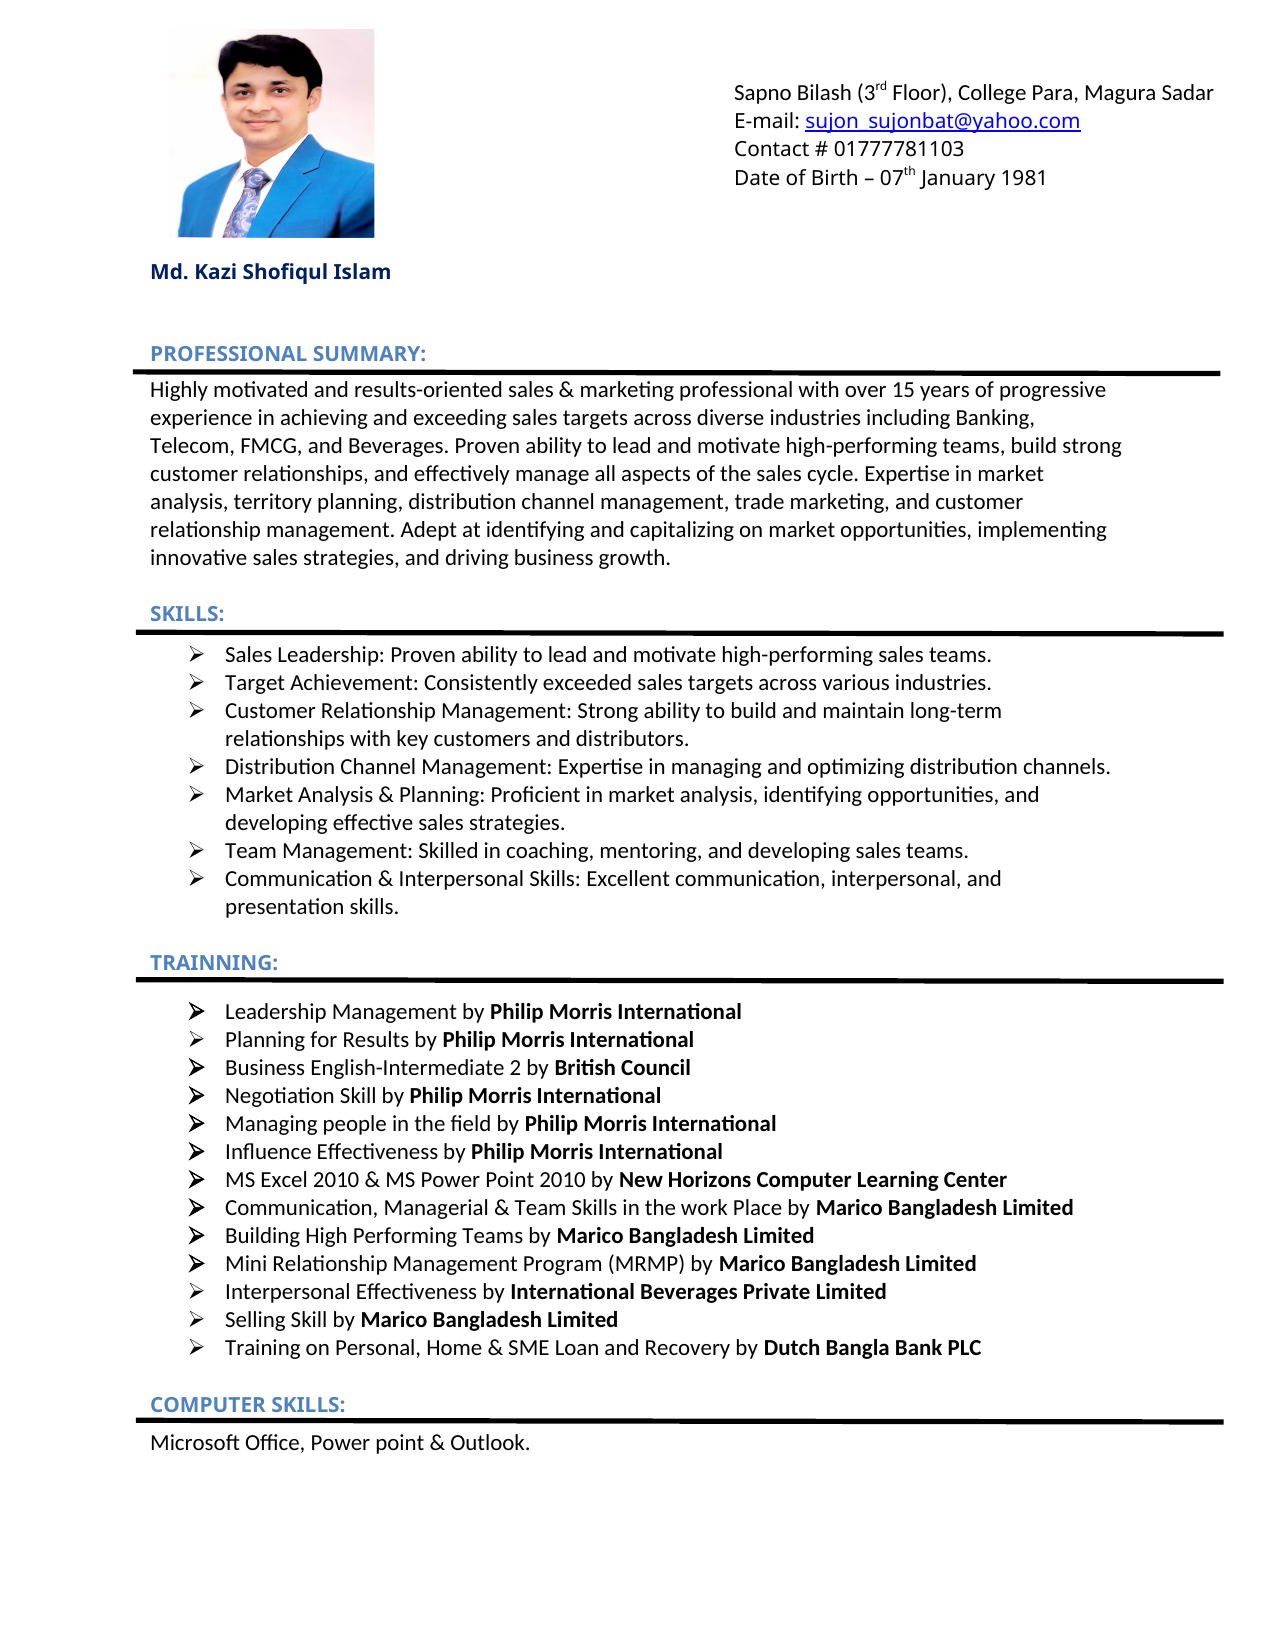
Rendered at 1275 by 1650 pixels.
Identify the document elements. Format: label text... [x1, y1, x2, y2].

text Highly motivated and results-oriented sales & marketing professional with over 15 years of progressive experience in achieving and exceeding sales targets across diverse industries including Banking, Telecom, FMCG, and Beverages. Proven ability to lead and motivate high-performing teams, build strong customer relationships, and effectively manage all aspects of the sales cycle. Expertise in market analysis, territory planning, distribution channel management, trade marketing, and customer relationship management. Adept at identifying and capitalizing on market opportunities, implementing innovative sales strategies, and driving business growth. [150, 375, 1125, 571]
text SKILLS: [150, 599, 1125, 627]
list Training on Personal, Home & SME Loan and Recovery by Dutch Bangla Bank PLC [187, 1333, 1125, 1361]
text Md. Kazi Shofiqul Islam [150, 257, 1125, 285]
text Microsoft Office, Power point & Outlook. [150, 1428, 1125, 1456]
text TRAINNING: [150, 948, 1125, 977]
list Business English-Intermediate 2 by British Council [187, 1053, 1125, 1081]
list Team Management: Skilled in coaching, mentoring, and developing sales teams. [187, 836, 1125, 864]
list Communication, Managerial & Team Skills in the work Place by Marico Bangladesh Limited [187, 1193, 1125, 1221]
list Managing people in the field by Philip Morris International [187, 1109, 1125, 1137]
list Leadership Management by Philip Morris International [187, 997, 1125, 1025]
picture [169, 29, 375, 238]
list Negotiation Skill by Philip Morris International [187, 1081, 1125, 1109]
list Market Analysis & Planning: Proficient in market analysis, identifying opportunities, and developing effective sales strategies. [187, 780, 1125, 836]
list MS Excel 2010 & MS Power Point 2010 by New Horizons Computer Learning Center [187, 1165, 1125, 1193]
list Customer Relationship Management: Strong ability to build and maintain long-term relationships with key customers and distributors. [187, 696, 1125, 752]
list Distribution Channel Management: Expertise in managing and optimizing distribution channels. [187, 752, 1125, 780]
list Interpersonal Effectiveness by International Beverages Private Limited [187, 1277, 1125, 1305]
list Influence Effectiveness by Philip Morris International [187, 1137, 1125, 1165]
text COMPUTER SKILLS: [150, 1390, 1125, 1418]
list Selling Skill by Marico Bangladesh Limited [187, 1305, 1125, 1333]
text PROFESSIONAL SUMMARY: [150, 339, 1125, 367]
list Communication & Interpersonal Skills: Excellent communication, interpersonal, and presentation skills. [187, 864, 1125, 920]
list Mini Relationship Management Program (MRMP) by Marico Bangladesh Limited [187, 1249, 1125, 1277]
list Building High Performing Teams by Marico Bangladesh Limited [187, 1221, 1125, 1249]
list Sales Leadership: Proven ability to lead and motivate high-performing sales teams. [187, 640, 1125, 668]
list Target Achievement: Consistently exceeded sales targets across various industries. [187, 668, 1125, 696]
list Planning for Results by Philip Morris International [187, 1025, 1125, 1053]
